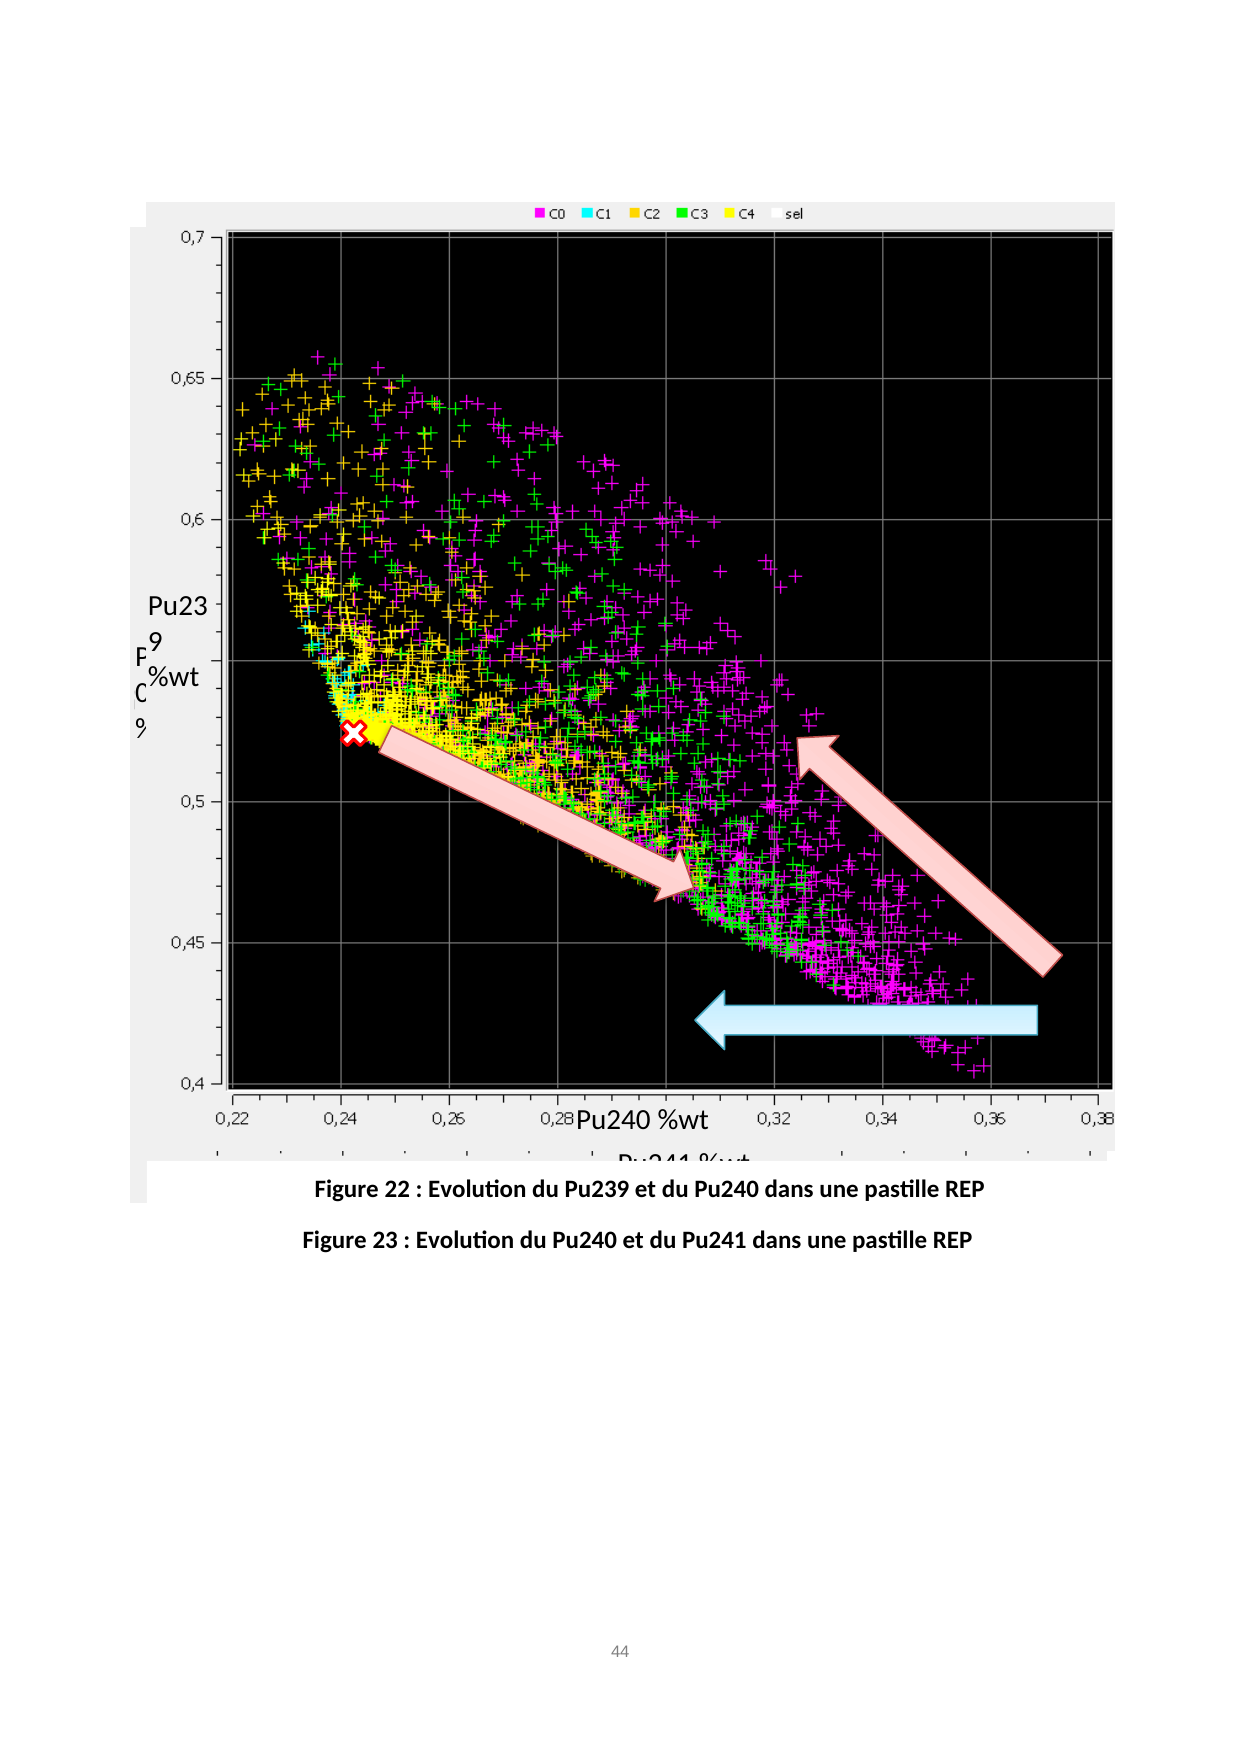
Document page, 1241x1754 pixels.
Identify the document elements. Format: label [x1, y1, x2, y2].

picture [130, 202, 1115, 1203]
